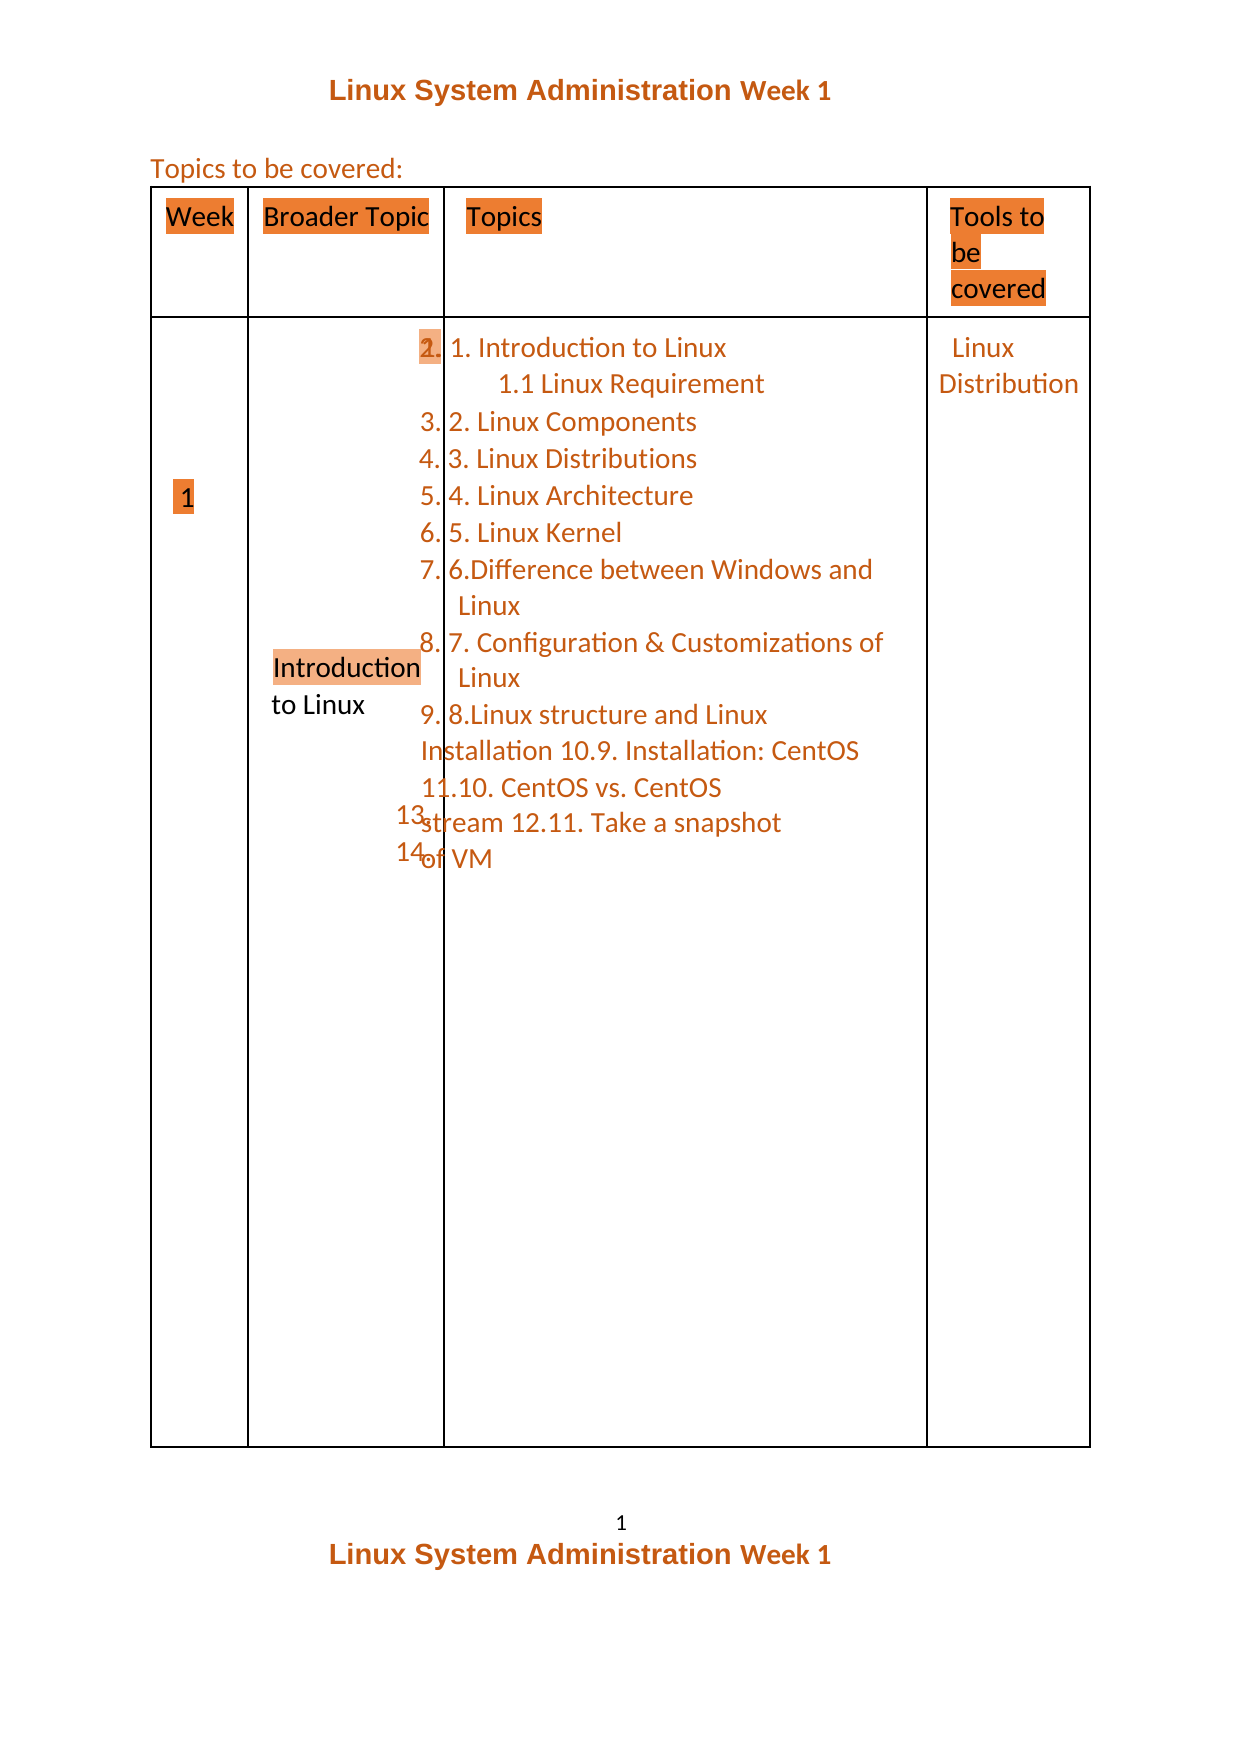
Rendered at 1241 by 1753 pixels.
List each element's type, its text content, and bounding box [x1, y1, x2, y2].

table_cell 1. 1. Introduction to Linux 1.1 Linux Requirement 3. 2. Linux Components 4. 3. Linux Distributions 5. 4. Linux Architecture 6. 5. Linux Kernel 7. 6.Difference between Windows and Linux 8. 7. Configuration & Customizations of Linux 9. 8.Linux structure and Linux Installation 10.9. Installation: CentOS 11.10. CentOS vs. CentOS stream 12.11. Take a snapshot of VM [445, 318, 926, 1446]
table_cell 1 [152, 318, 247, 1446]
text Topics to be covered: [150, 150, 1096, 186]
table_cell 2. Introduction to Linux 13. 14. [249, 318, 443, 1446]
table_cell Linux Distribution [928, 318, 1089, 1446]
text Linux System Administration Week 1 [63, 1536, 1096, 1572]
text 1 [63, 1508, 627, 1536]
table_header Week [152, 188, 247, 316]
table_header Broader Topic [249, 188, 443, 316]
table_header Topics [445, 188, 926, 316]
table_header Tools to be covered [928, 188, 1089, 316]
text Linux System Administration Week 1 [63, 72, 1096, 108]
